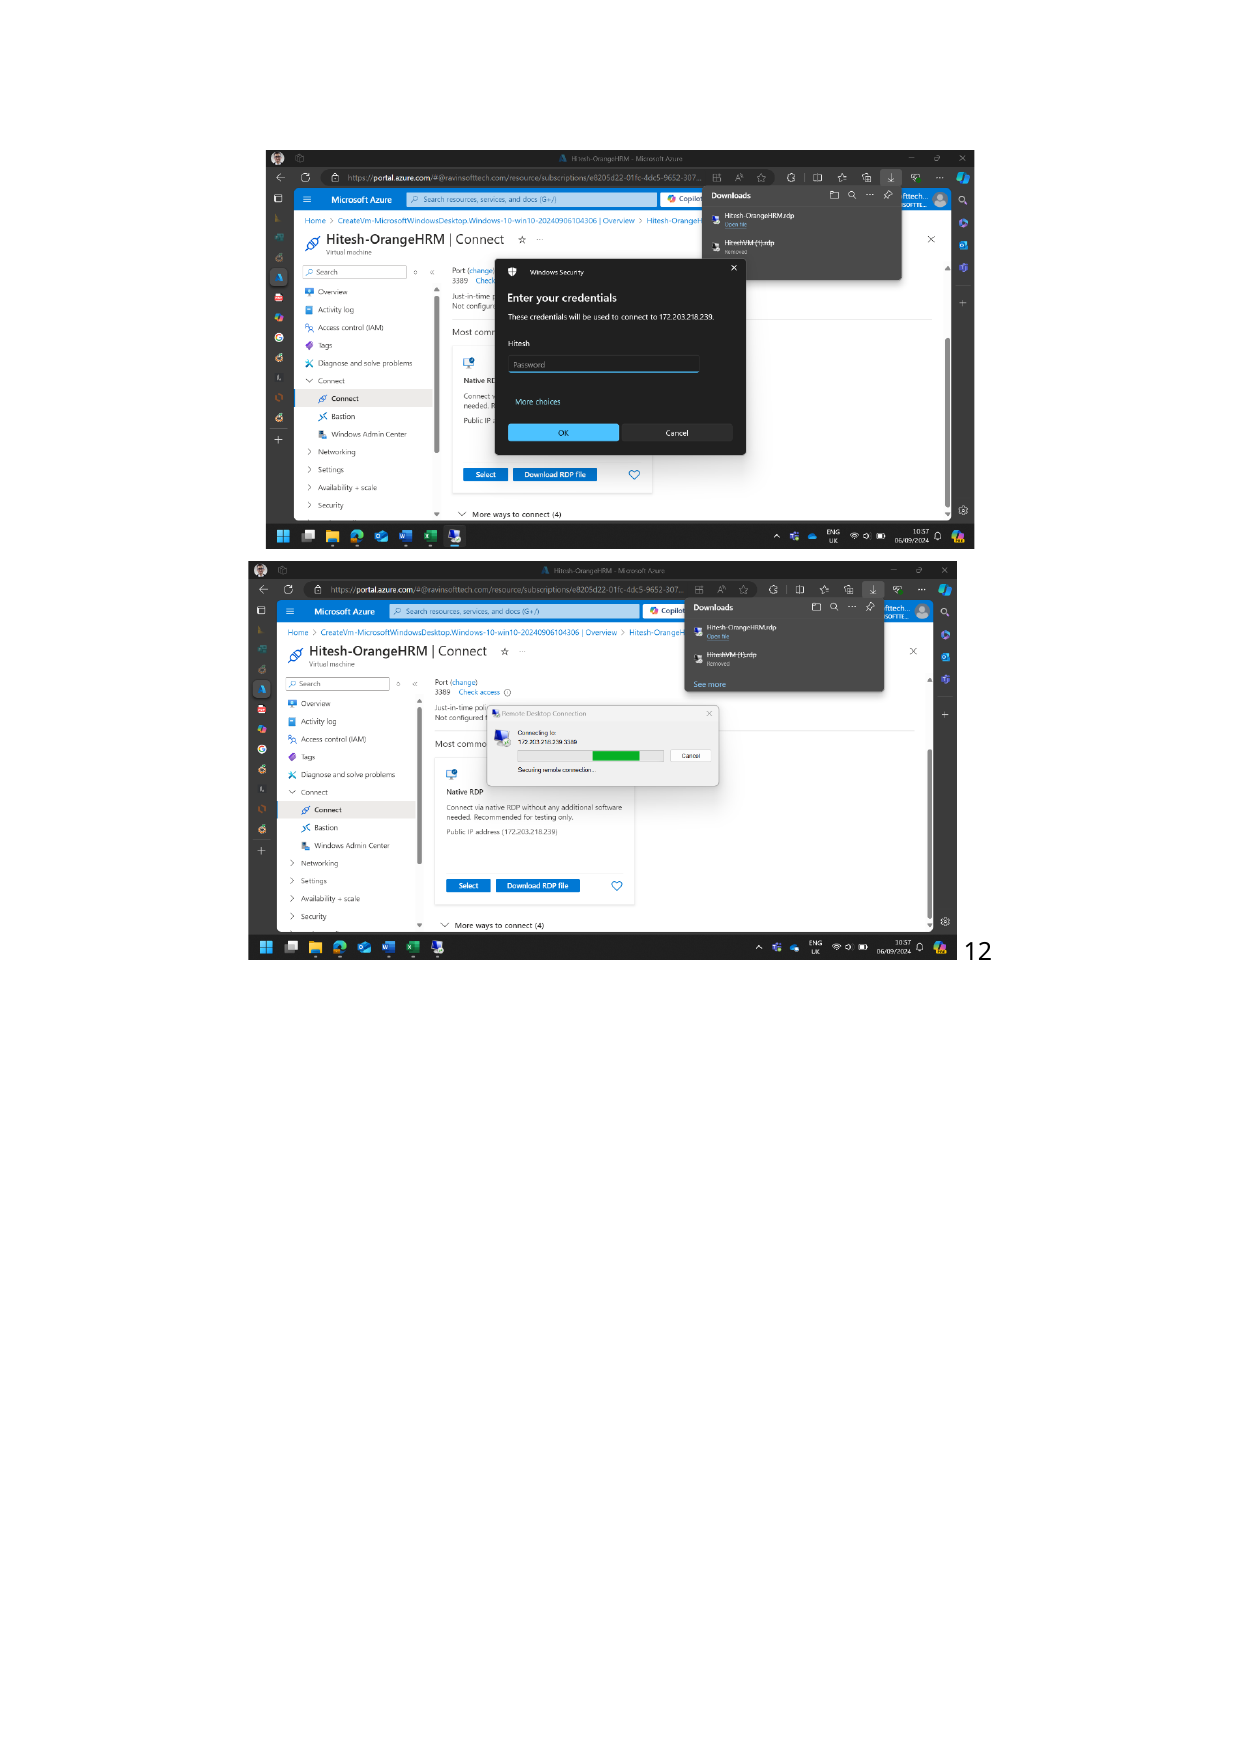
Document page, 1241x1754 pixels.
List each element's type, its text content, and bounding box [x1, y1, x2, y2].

picture [248, 561, 957, 960]
picture [265, 150, 975, 549]
